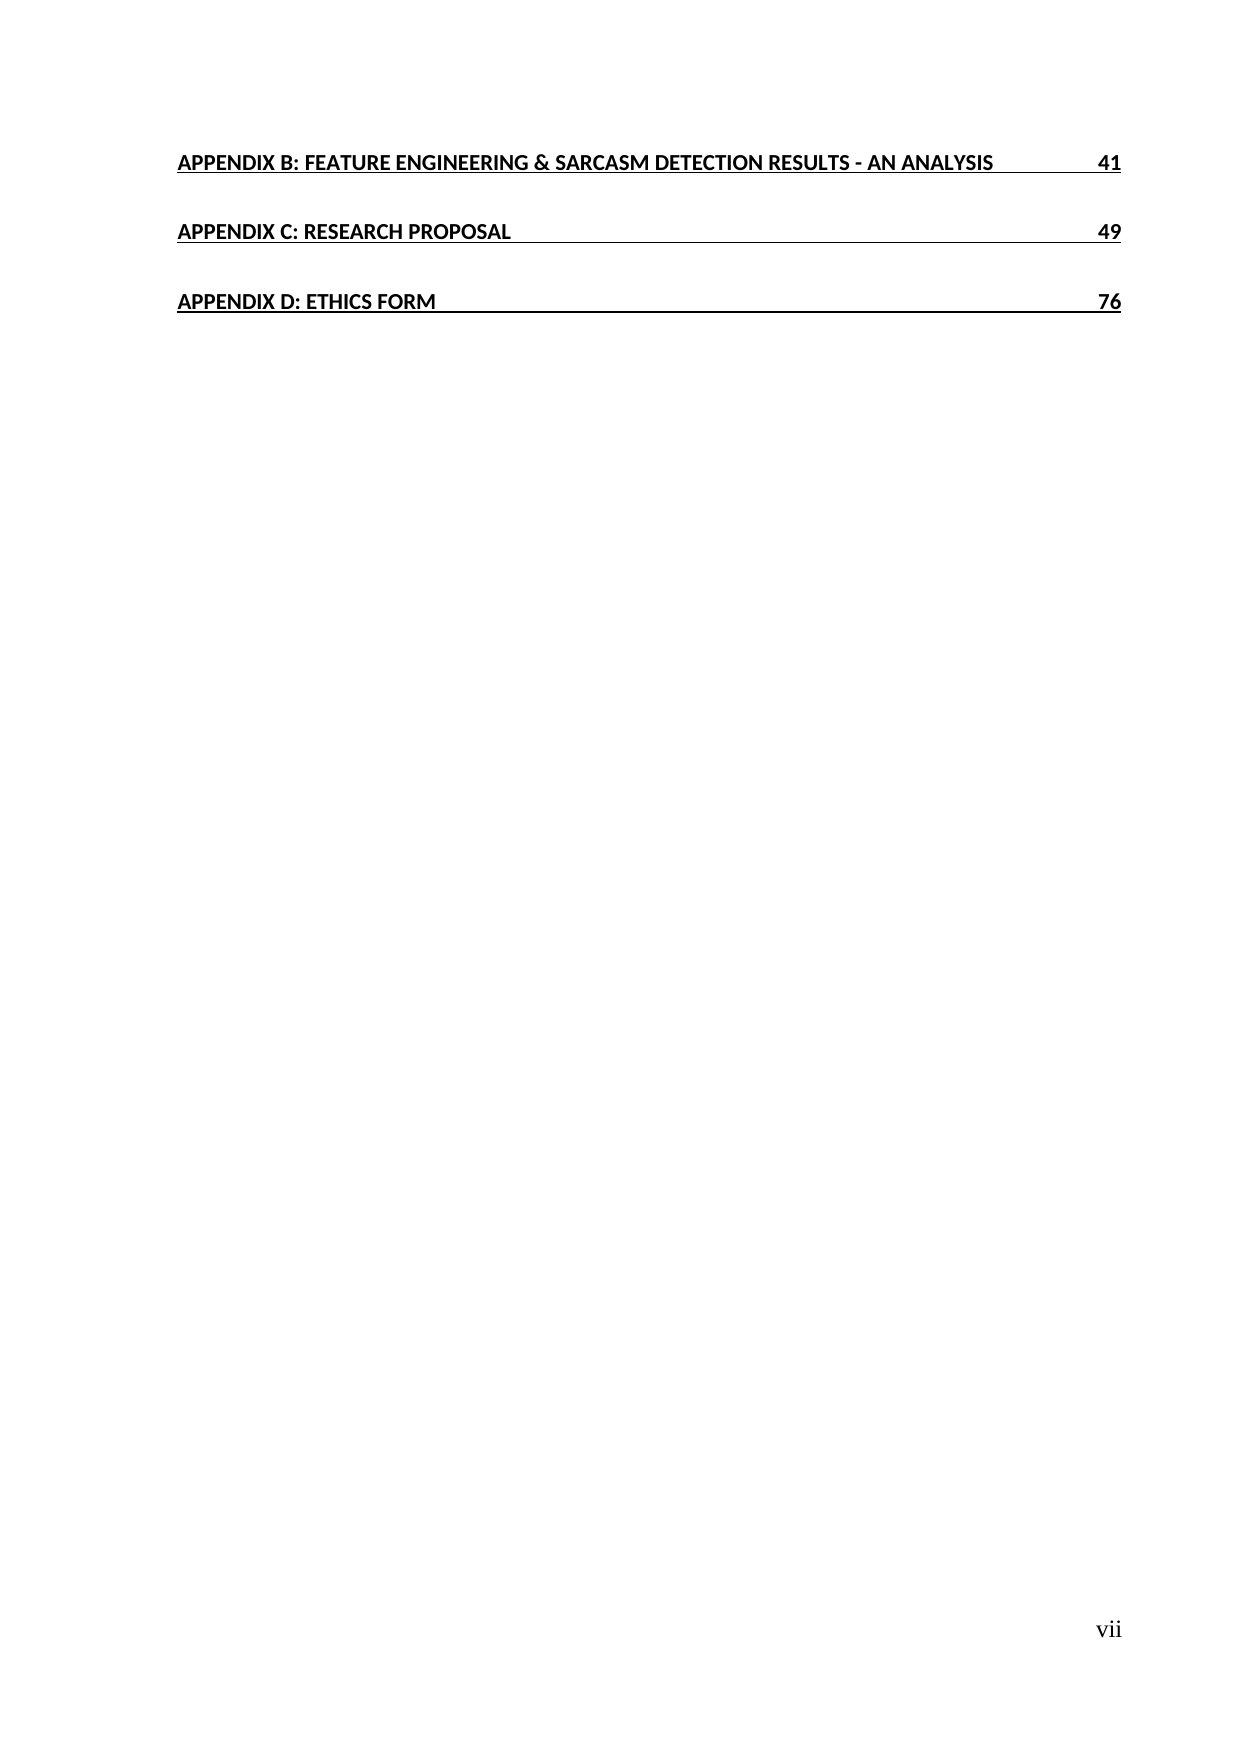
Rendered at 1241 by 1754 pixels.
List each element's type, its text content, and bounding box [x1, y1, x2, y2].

text APPENDIX C: Research Proposal 49 [177, 217, 1122, 245]
text APPENDIX B: Feature Engineering & Sarcasm Detection Results - An Analysis 41 [177, 148, 1122, 176]
text APPENDIX D: Ethics Form 76 [177, 287, 1122, 315]
